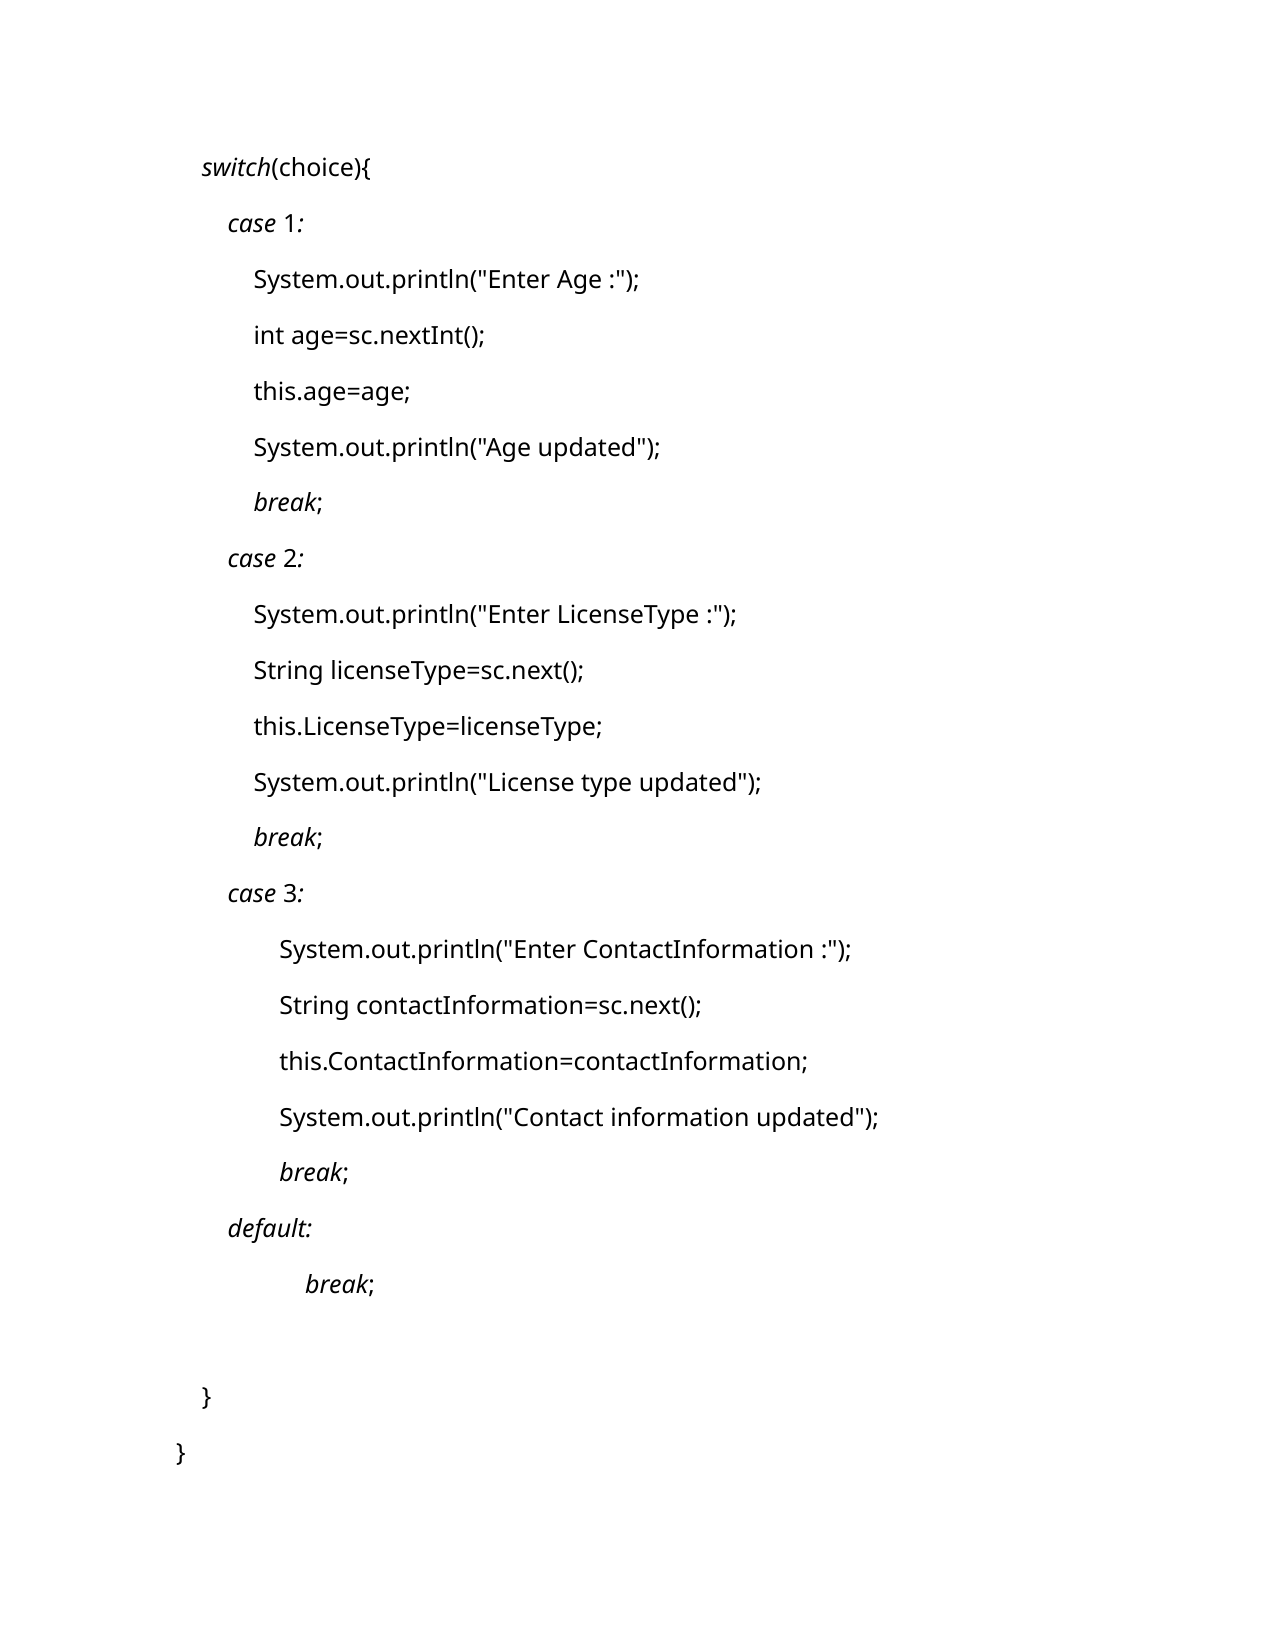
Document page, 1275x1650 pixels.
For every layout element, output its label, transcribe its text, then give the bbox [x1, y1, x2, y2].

text case 2: [150, 541, 1125, 575]
text } [150, 1434, 1125, 1468]
text System.out.println("Enter LicenseType :"); [150, 597, 1125, 631]
text System.out.println("Enter Age :"); [150, 262, 1125, 296]
text System.out.println("Enter ContactInformation :"); [150, 932, 1125, 966]
text this.ContactInformation=contactInformation; [150, 1043, 1125, 1077]
text this.age=age; [150, 373, 1125, 407]
text break; [150, 1155, 1125, 1189]
text break; [150, 820, 1125, 854]
text } [150, 1378, 1125, 1412]
text System.out.println("Contact information updated"); [150, 1099, 1125, 1133]
text break; [150, 1267, 1125, 1301]
text System.out.println("License type updated"); [150, 764, 1125, 798]
text int age=sc.nextInt(); [150, 317, 1125, 352]
text case 1: [150, 206, 1125, 240]
text default: [150, 1211, 1125, 1245]
text switch(choice){ [150, 150, 1125, 184]
text this.LicenseType=licenseType; [150, 708, 1125, 742]
text System.out.println("Age updated"); [150, 429, 1125, 463]
text break; [150, 485, 1125, 519]
text case 3: [150, 876, 1125, 910]
text String contactInformation=sc.next(); [150, 987, 1125, 1022]
text String licenseType=sc.next(); [150, 652, 1125, 687]
